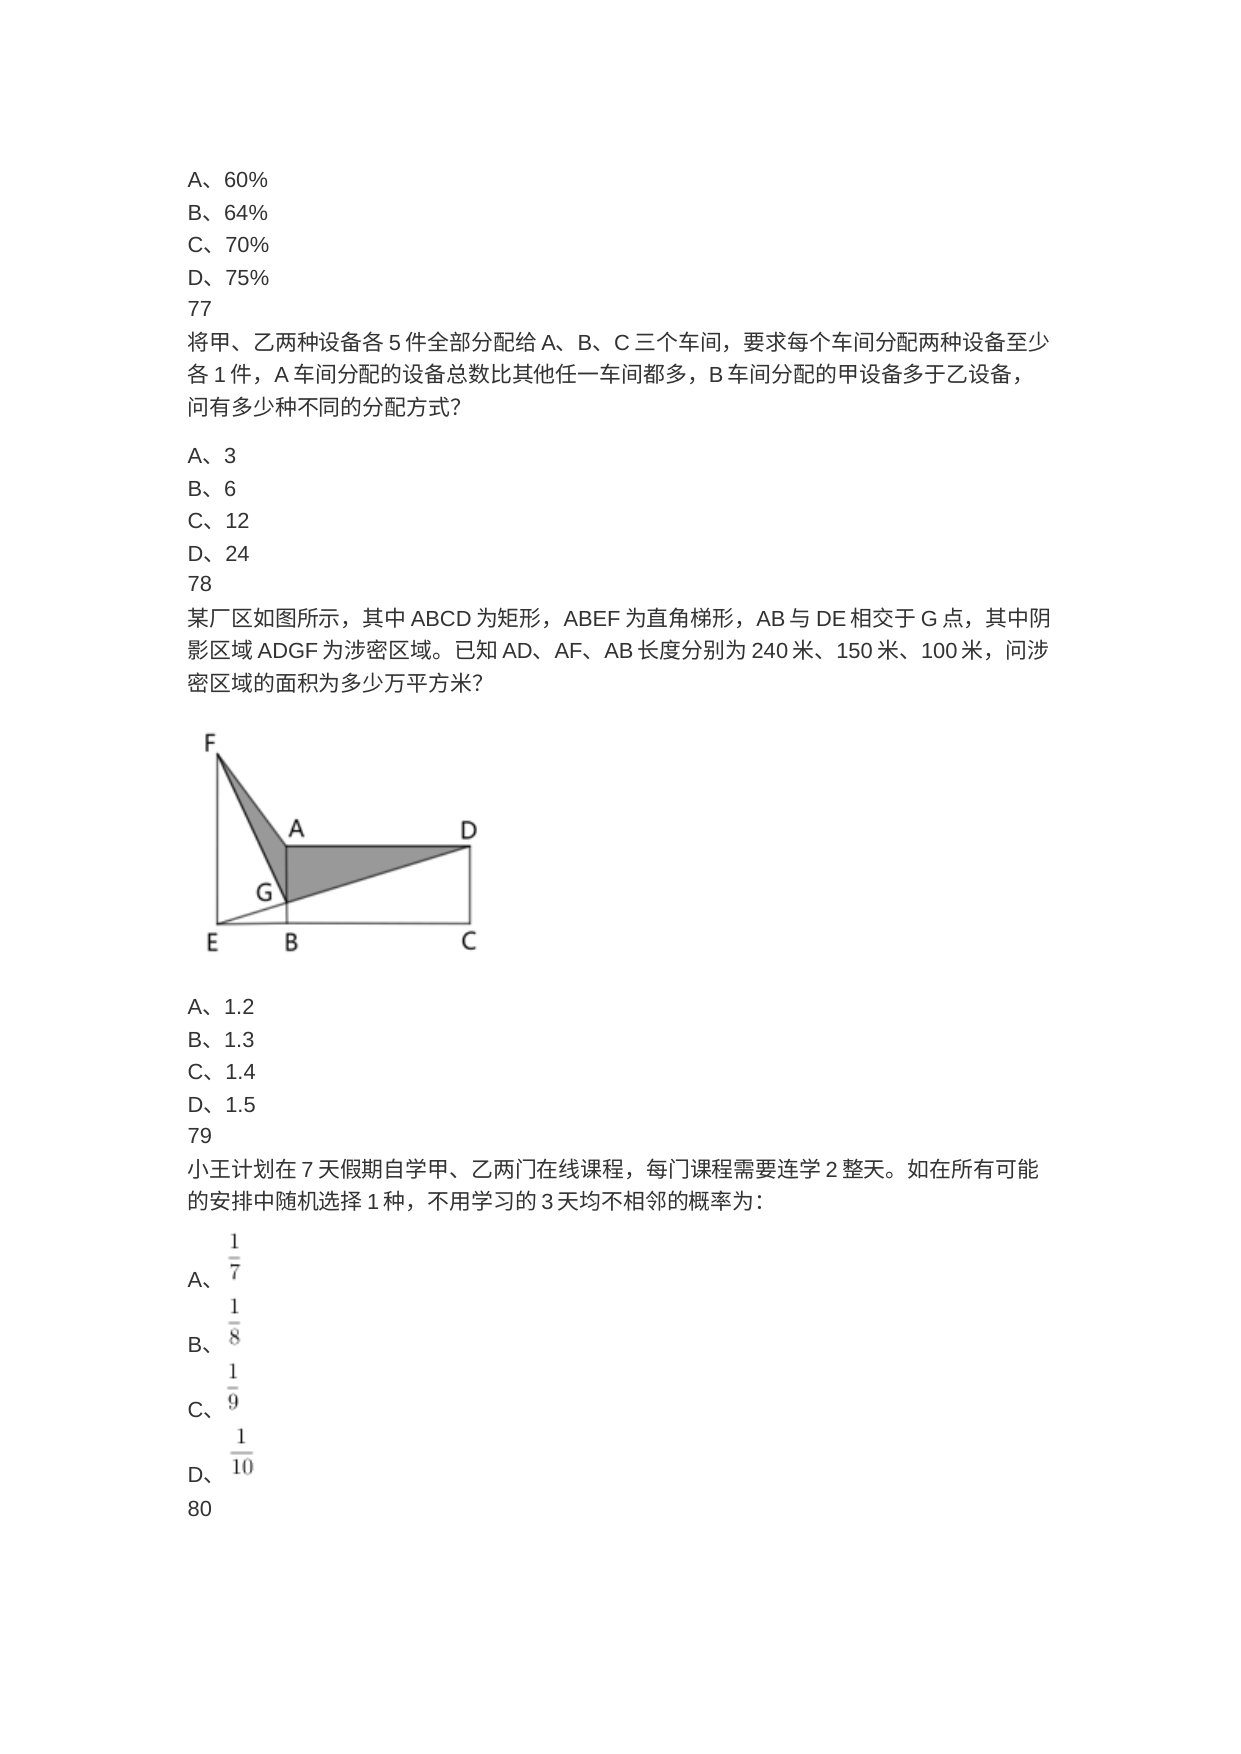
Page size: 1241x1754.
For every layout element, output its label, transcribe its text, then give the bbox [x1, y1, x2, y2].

picture [223, 1232, 247, 1284]
text B、1.3 [187, 1021, 1053, 1054]
text B、 [187, 1297, 1053, 1362]
picture [187, 722, 499, 964]
text 78 [187, 568, 1053, 600]
text 79 [187, 1119, 1053, 1151]
picture [225, 1362, 242, 1414]
text C、12 [187, 503, 1053, 535]
text 80 [187, 1492, 1053, 1524]
text B、64% [187, 194, 1053, 227]
text D、 [187, 1427, 1053, 1492]
text 小王计划在7天假期自学甲、乙两门在线课程，每门课程需要连学2整天。如在所有可能的安排中随机选择1种，不用学习的3天均不相邻的概率为： [187, 1151, 1053, 1216]
text A、1.2 [187, 989, 1053, 1021]
text C、70% [187, 227, 1053, 259]
picture [225, 1427, 260, 1479]
text A、3 [187, 438, 1053, 470]
text B、6 [187, 470, 1053, 503]
text 某厂区如图所示，其中ABCD为矩形，ABEF为直角梯形，AB与DE相交于G点，其中阴影区域ADGF为涉密区域。已知AD、AF、AB长度分别为240米、150米、100米，问涉密区域的面积为多少万平方米？ [187, 600, 1053, 698]
picture [223, 1297, 247, 1349]
text A、 [187, 1232, 1053, 1297]
text A、60% [187, 162, 1053, 194]
text 将甲、乙两种设备各5件全部分配给A、B、C三个车间，要求每个车间分配两种设备至少各1件，A车间分配的设备总数比其他任一车间都多，B车间分配的甲设备多于乙设备，问有多少种不同的分配方式？ [187, 324, 1053, 422]
text D、1.5 [187, 1086, 1053, 1119]
text D、75% [187, 259, 1053, 292]
text D、24 [187, 535, 1053, 568]
text C、 [187, 1362, 1053, 1427]
text 77 [187, 292, 1053, 324]
text C、1.4 [187, 1054, 1053, 1086]
